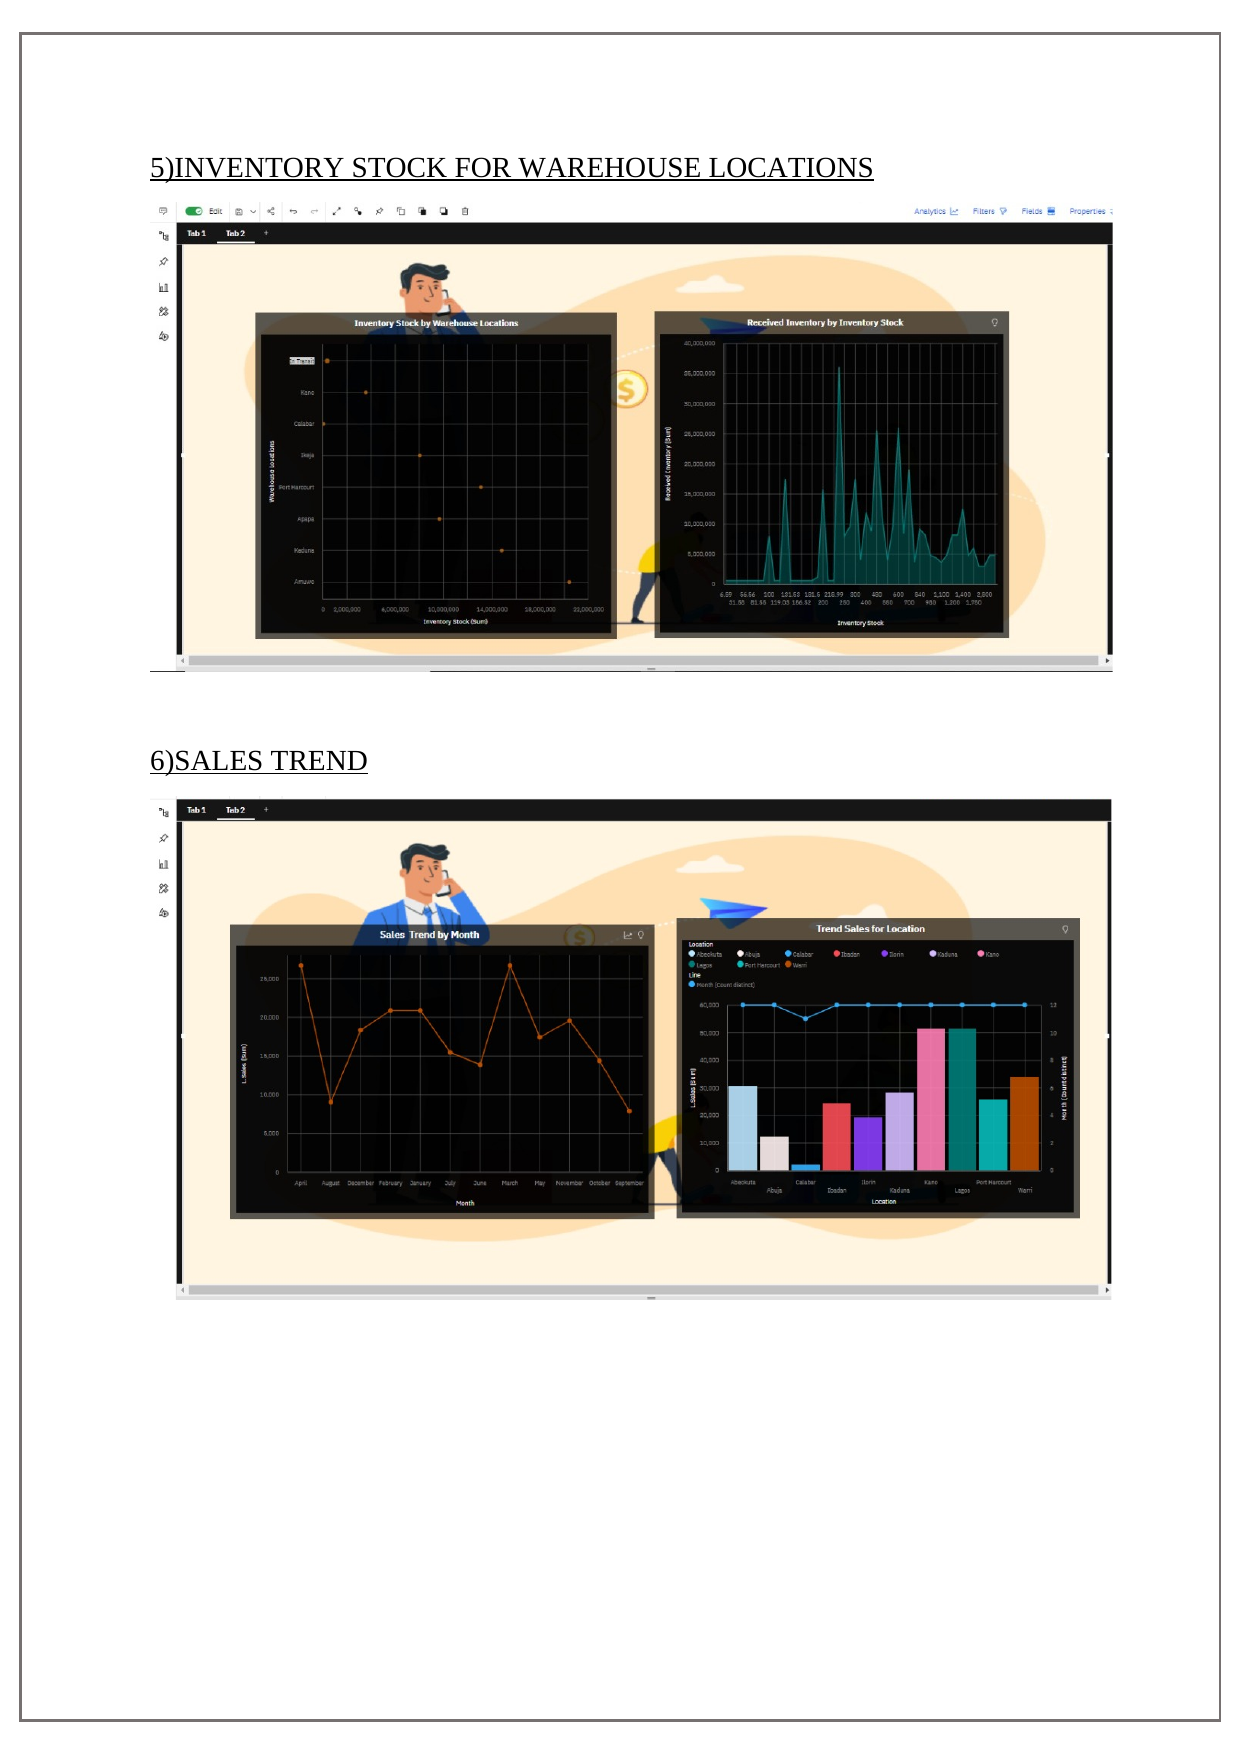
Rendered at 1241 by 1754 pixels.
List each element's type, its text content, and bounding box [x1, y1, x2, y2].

text 6)SALES TREND [150, 743, 1090, 777]
text 5)INVENTORY STOCK FOR WAREHOUSE LOCATIONS [150, 150, 1090, 183]
picture [150, 796, 1112, 1300]
picture [150, 202, 1113, 672]
